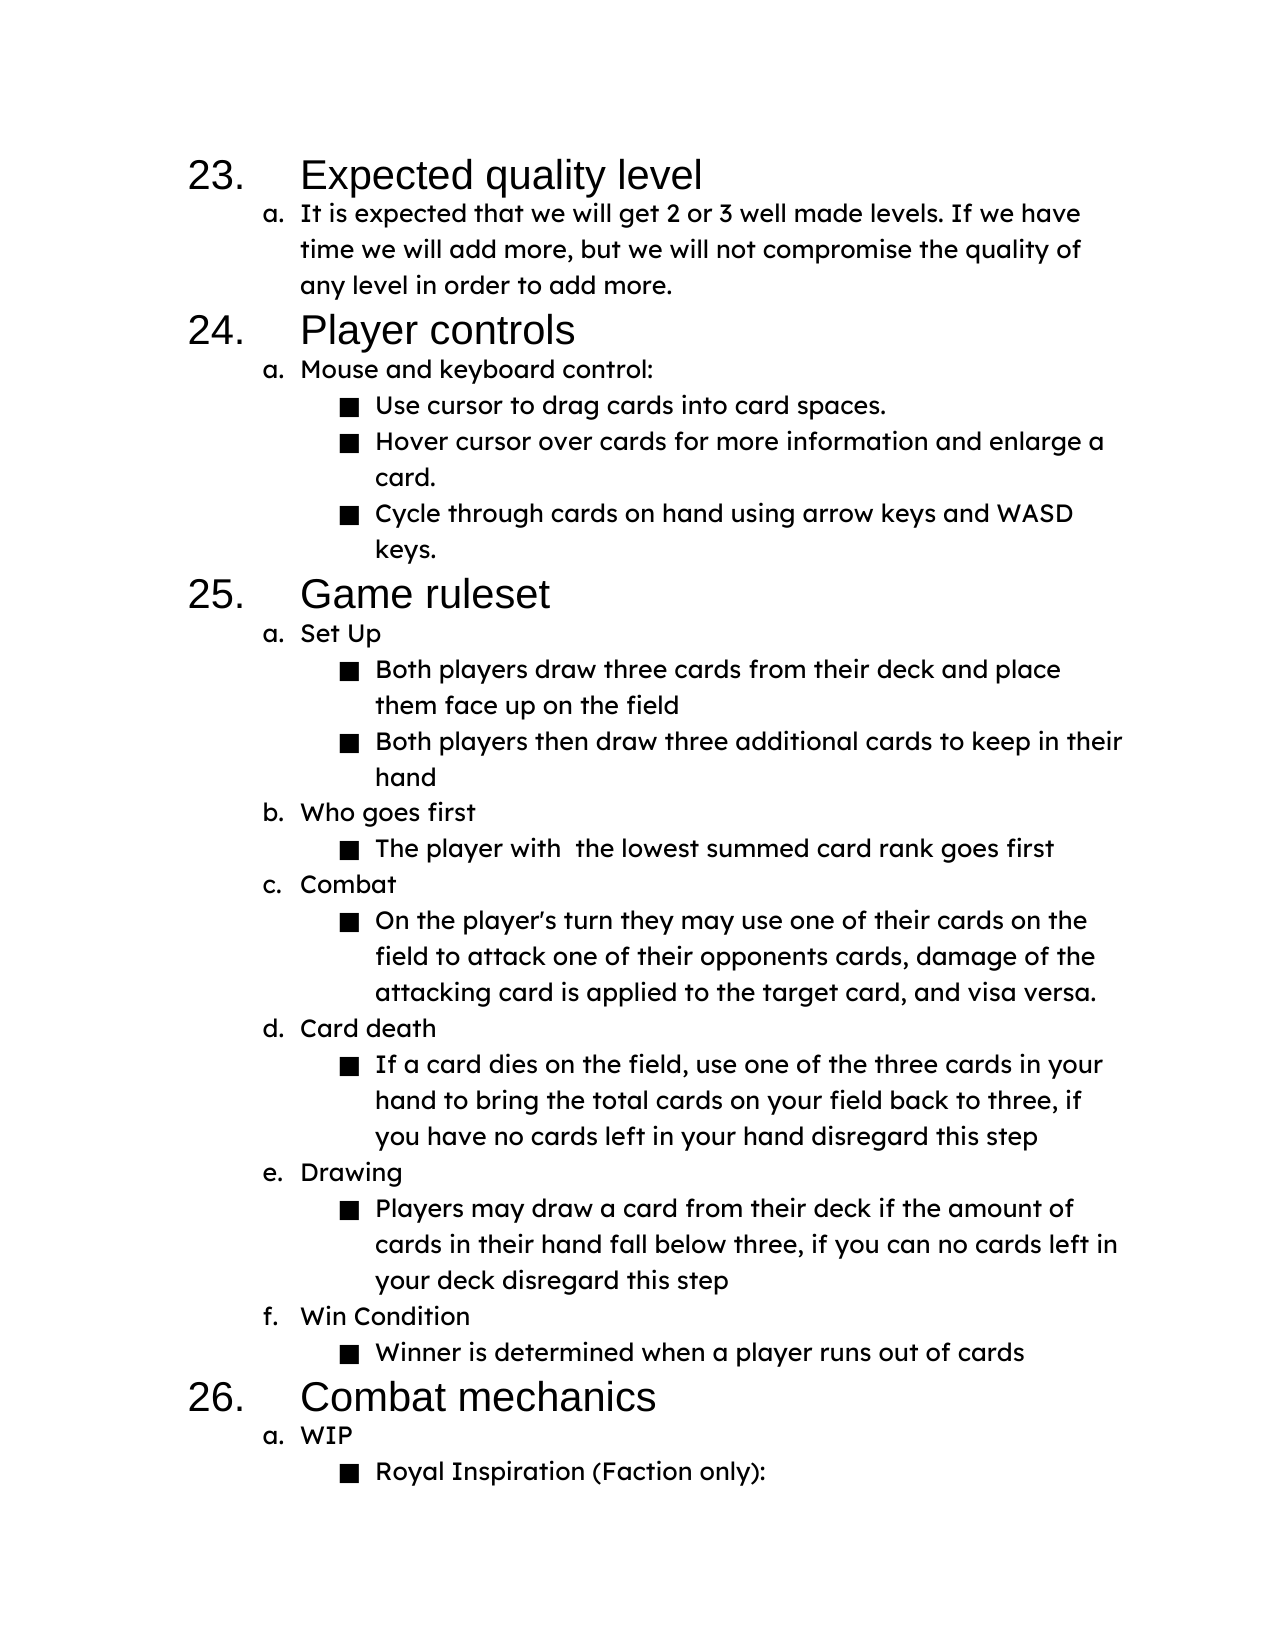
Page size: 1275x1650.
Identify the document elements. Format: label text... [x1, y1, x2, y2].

subtitle Expected quality level [187, 150, 1125, 198]
list It is expected that we will get 2 or 3 well made levels. If we have time we will add more, but we will not compromise the quality of any level in order to add more. [262, 198, 1125, 301]
list Who goes first [262, 797, 1125, 828]
list Win Condition [262, 1300, 1125, 1331]
list Mouse and keyboard control: [262, 354, 1125, 385]
list Card death [262, 1012, 1125, 1044]
list Both players draw three cards from their deck and place them face up on the field [337, 653, 1125, 720]
list On the player's turn they may use one of their cards on the field to attack one of their opponents cards, damage of the attacking card is applied to the target card, and visa versa. [337, 905, 1125, 1008]
list The player with the lowest summed card rank goes first [337, 833, 1125, 864]
list If a card dies on the field, use one of the three cards in your hand to bring the total cards on your field back to three, if you have no cards left in your hand disregard this step [337, 1048, 1125, 1152]
list Cycle through cards on hand using arrow keys and WASD keys. [337, 497, 1125, 564]
list Set Up [262, 617, 1125, 648]
subtitle Combat mechanics [187, 1372, 1125, 1420]
list Royal Inspiration (Faction only): [337, 1456, 1125, 1487]
subtitle Game ruleset [187, 569, 1125, 617]
list Both players then draw three additional cards to keep in their hand [337, 725, 1125, 792]
subtitle Player controls [187, 306, 1125, 354]
list Winner is determined when a player runs out of cards [337, 1336, 1125, 1367]
list WIP [262, 1420, 1125, 1451]
list Hover cursor over cards for more information and enlarge a card. [337, 426, 1125, 493]
list Combat [262, 869, 1125, 900]
list Use cursor to drag cards into card spaces. [337, 389, 1125, 421]
list Players may draw a card from their deck if the amount of cards in their hand fall below three, if you can no cards left in your deck disregard this step [337, 1192, 1125, 1295]
list Drawing [262, 1156, 1125, 1187]
